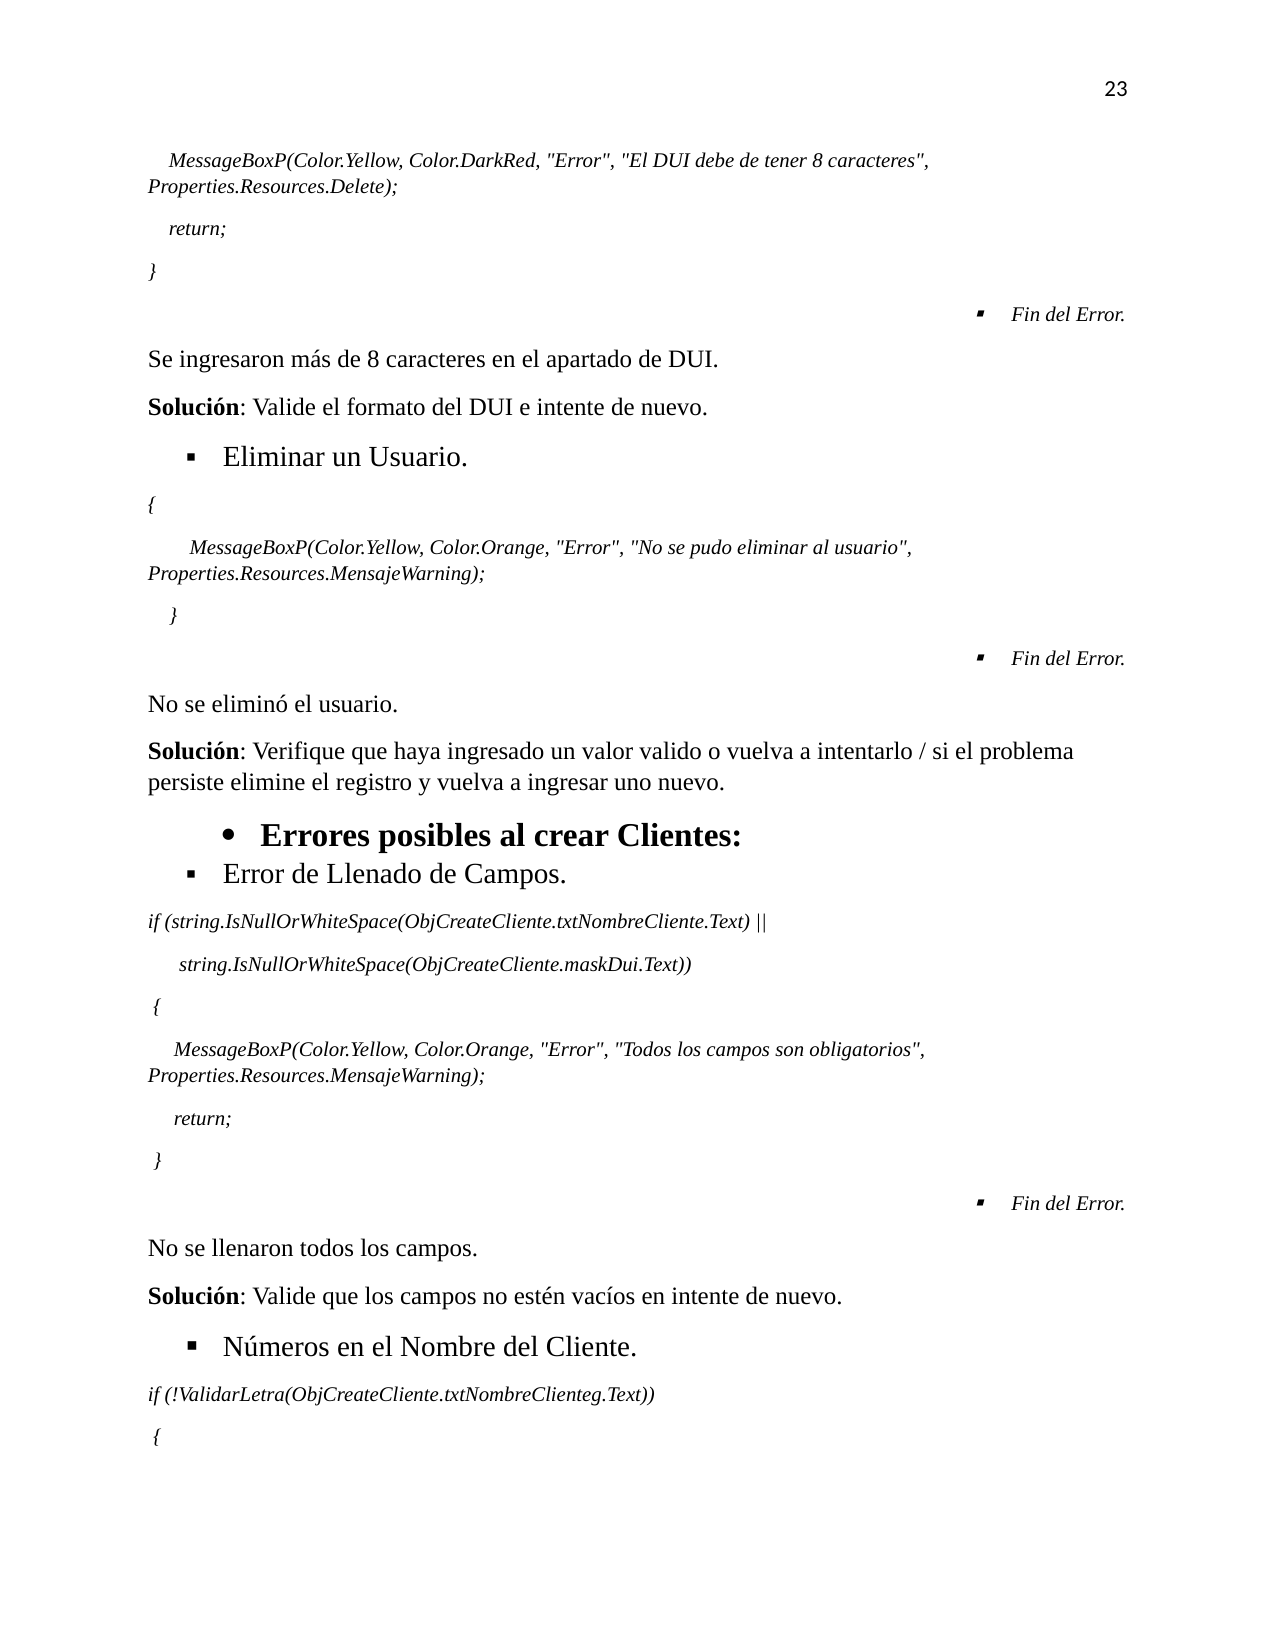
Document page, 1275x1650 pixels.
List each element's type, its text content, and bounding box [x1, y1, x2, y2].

text MessageBoxP(Color.Yellow, Color.Orange, "Error", "Todos los campos son obligatorios", Properties.Resources.MensajeWarning); [148, 1037, 1127, 1087]
list Error de Llenado de Campos. [185, 856, 1127, 890]
text return; [148, 1106, 1127, 1130]
text Solución: Verifique que haya ingresado un valor valido o vuelva a intentarlo / si el problema persiste elimine el registro y vuelva a ingresar uno nuevo. [148, 736, 1127, 796]
list Errores posibles al crear Clientes: [223, 815, 1127, 853]
text if (!ValidarLetra(ObjCreateCliente.txtNombreClienteg.Text)) [148, 1382, 1127, 1406]
list Fin del Error. [185, 301, 1127, 326]
text MessageBoxP(Color.Yellow, Color.Orange, "Error", "No se pudo eliminar al usuario", Properties.Resources.MensajeWarning); [148, 535, 1127, 585]
text No se eliminó el usuario. [148, 689, 1127, 717]
list Eliminar un Usuario. [185, 439, 1127, 473]
text } [148, 603, 1127, 627]
list Números en el Nombre del Cliente. [185, 1329, 1127, 1362]
text } [148, 1148, 1127, 1172]
text if (string.IsNullOrWhiteSpace(ObjCreateCliente.txtNombreCliente.Text) || [148, 909, 1127, 933]
text string.IsNullOrWhiteSpace(ObjCreateCliente.maskDui.Text)) [148, 952, 1127, 976]
text MessageBoxP(Color.Yellow, Color.DarkRed, "Error", "El DUI debe de tener 8 caracteres", Properties.Resources.Delete); [148, 148, 1127, 198]
text } [148, 259, 1127, 283]
text { [148, 994, 1127, 1018]
text { [148, 1424, 1127, 1448]
text Se ingresaron más de 8 caracteres en el apartado de DUI. [148, 344, 1127, 373]
text Solución: Valide el formato del DUI e intente de nuevo. [148, 392, 1127, 421]
text No se llenaron todos los campos. [148, 1233, 1127, 1262]
text return; [148, 216, 1127, 240]
list Fin del Error. [185, 1191, 1127, 1215]
text Solución: Valide que los campos no estén vacíos en intente de nuevo. [148, 1281, 1127, 1310]
text { [148, 492, 1127, 516]
list Fin del Error. [185, 646, 1127, 670]
